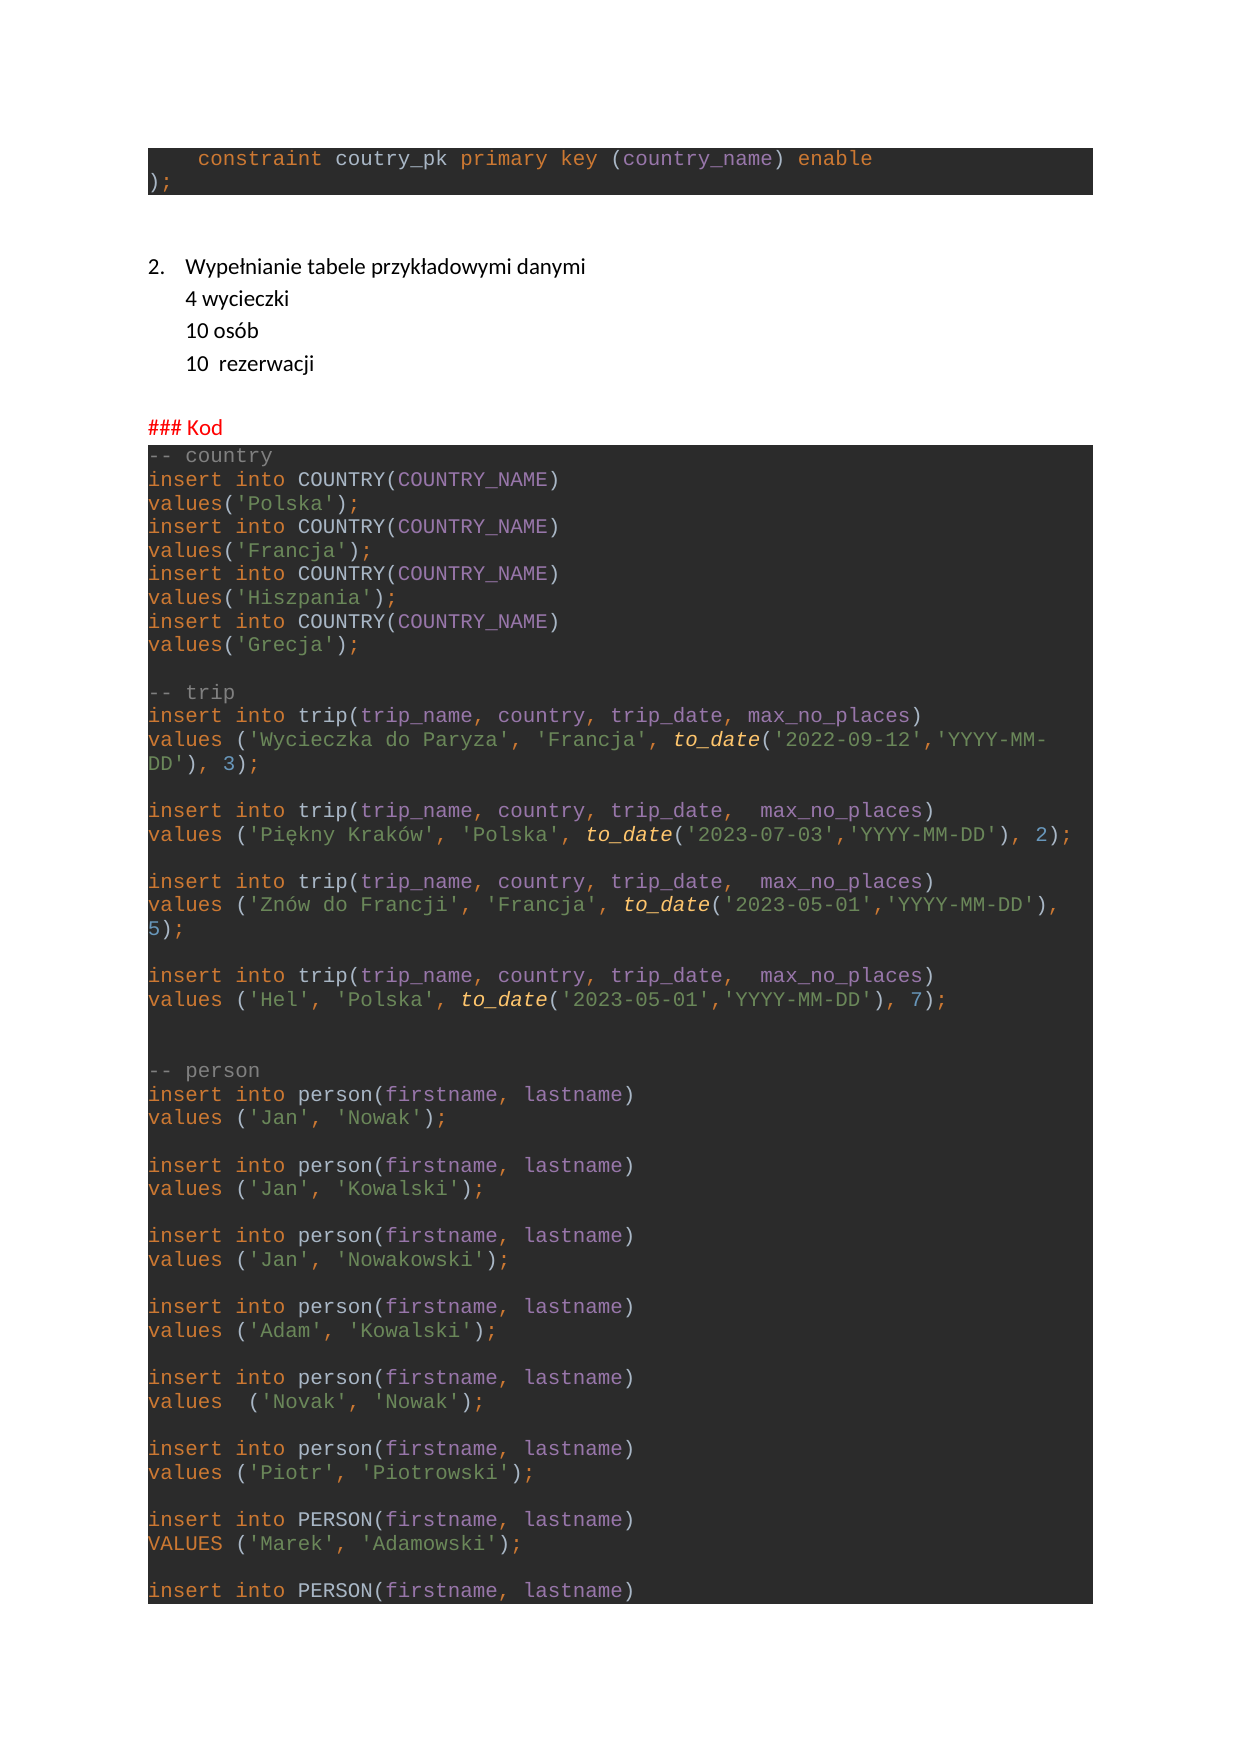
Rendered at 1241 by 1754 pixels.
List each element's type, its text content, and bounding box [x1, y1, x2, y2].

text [148, 148, 1093, 195]
text 4 wycieczki [185, 284, 1093, 312]
text ### Kod [148, 413, 1093, 441]
text 10 osób [185, 316, 1093, 344]
list Wypełnianie tabele przykładowymi danymi [148, 252, 1093, 280]
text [148, 445, 1093, 1604]
text 10 rezerwacji [185, 349, 1093, 377]
